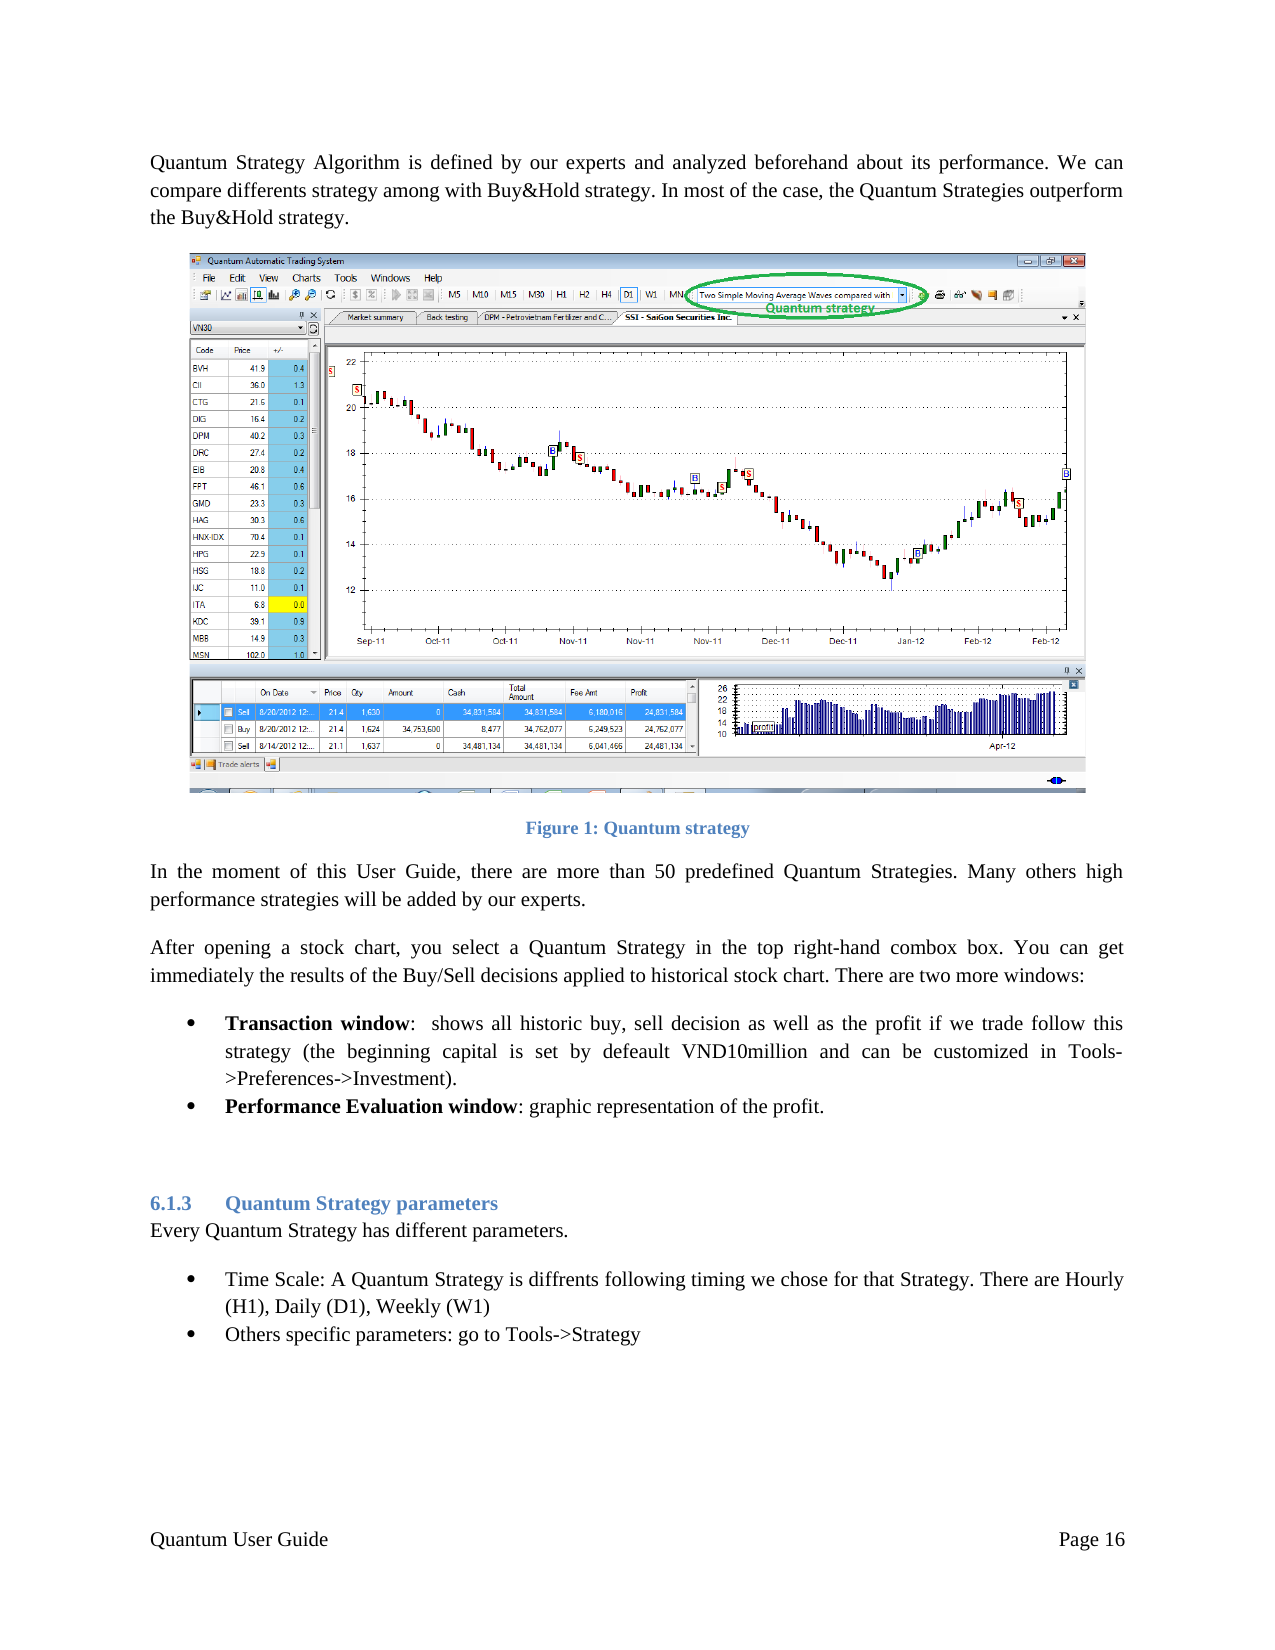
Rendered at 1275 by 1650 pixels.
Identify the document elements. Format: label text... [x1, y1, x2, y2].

text Every Quantum Strategy has different parameters. [150, 1218, 1125, 1242]
subtitle Quantum Strategy parameters [150, 1191, 1125, 1215]
text Quantum Strategy Algorithm is defined by our experts and analyzed beforehand about its performance. We can compare differents strategy among with Buy&Hold strategy. In most of the case, the Quantum Strategies outperform the Buy&Hold strategy. [150, 150, 1125, 229]
text In the moment of this User Guide, there are more than 50 predefined Quantum Strategies. Many others high performance strategies will be added by our experts. [150, 859, 1125, 911]
list Transaction window: shows all historic buy, sell decision as well as the profit if we trade follow this strategy (the beginning capital is set by defeault VND10million and can be customized in Tools->Preferences->Investment). [187, 1011, 1125, 1090]
list Others specific parameters: go to Tools->Strategy [187, 1322, 1125, 1346]
picture [189, 253, 1086, 793]
list Time Scale: A Quantum Strategy is diffrents following timing we chose for that Strategy. There are Hourly (H1), Daily (D1), Weekly (W1) [187, 1267, 1125, 1318]
text After opening a stock chart, you select a Quantum Strategy in the top right-hand combox box. You can get immediately the results of the Buy/Sell decisions applied to historical stock chart. There are two more windows: [150, 935, 1125, 987]
list Performance Evaluation window: graphic representation of the profit. [187, 1094, 1125, 1118]
